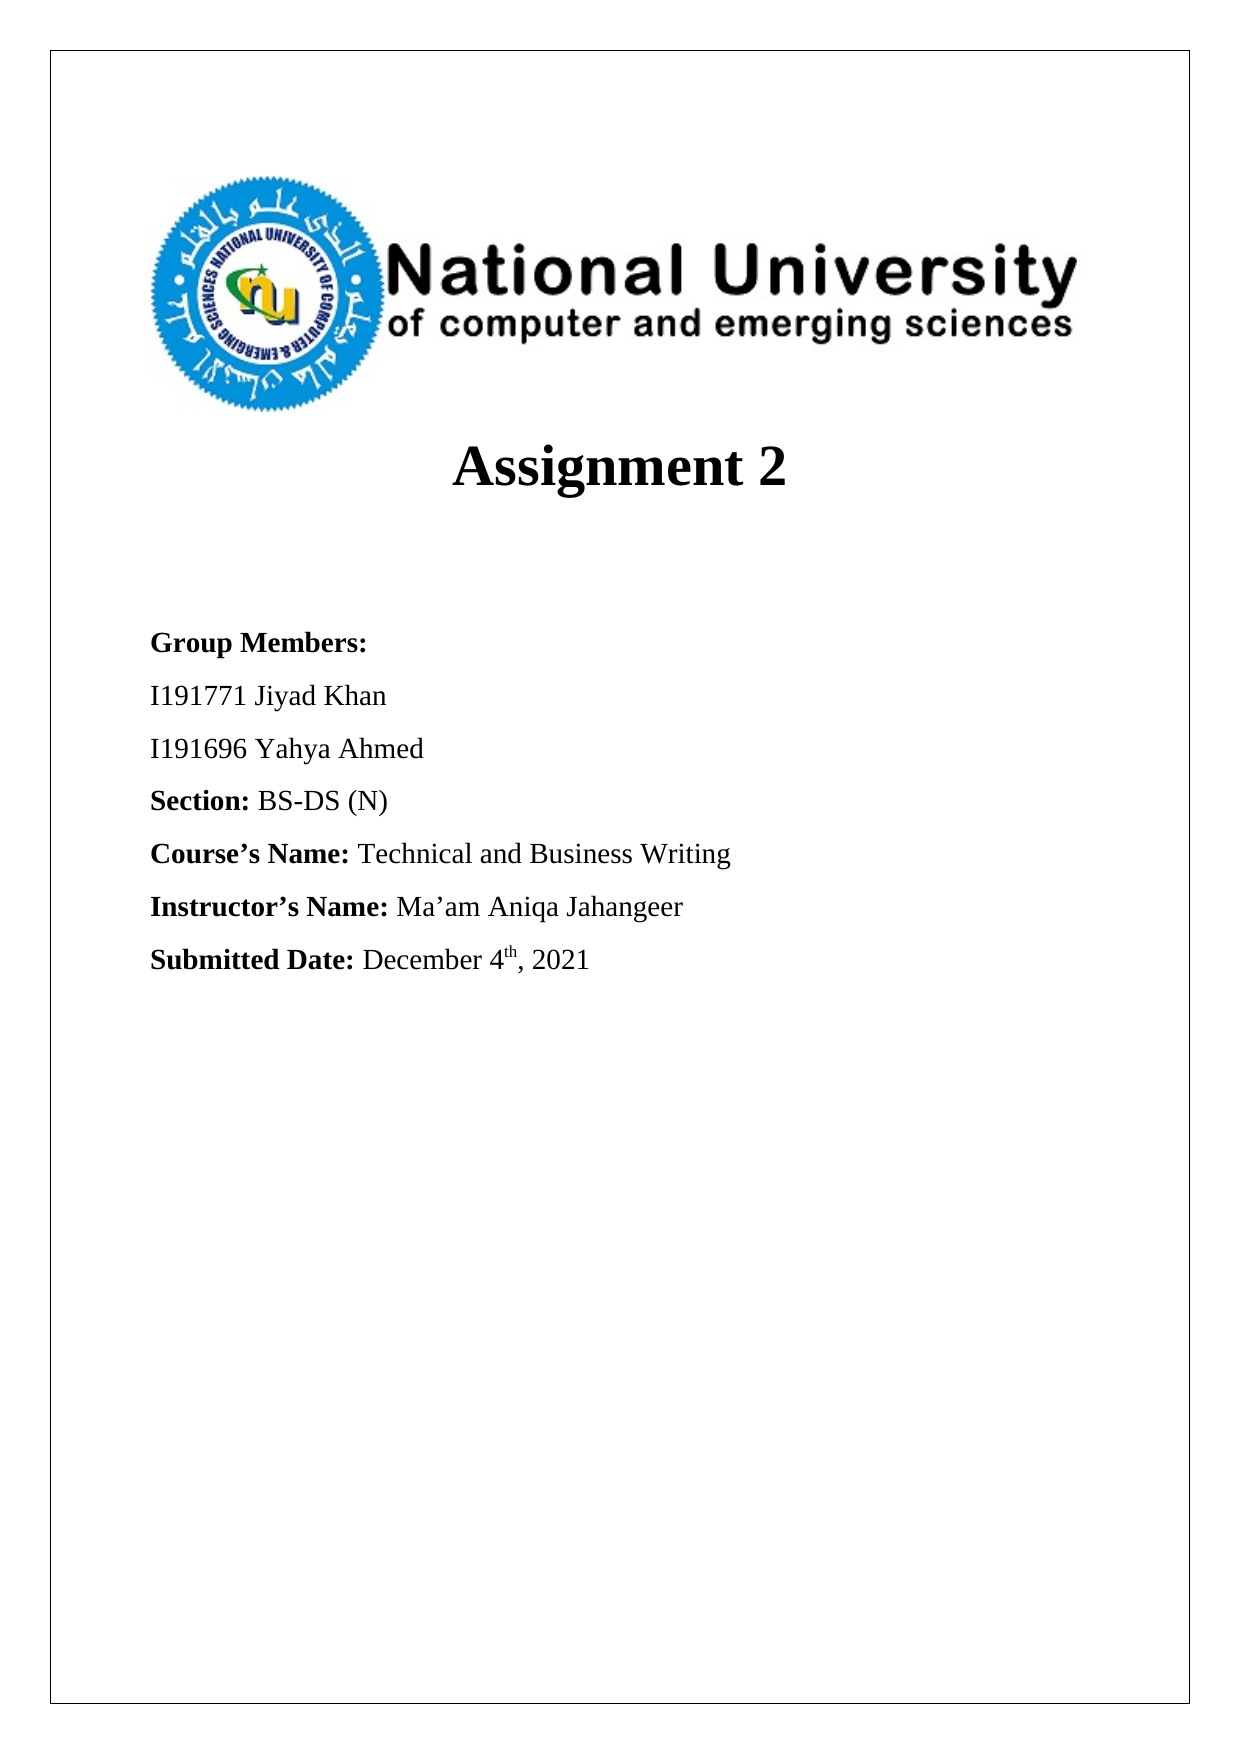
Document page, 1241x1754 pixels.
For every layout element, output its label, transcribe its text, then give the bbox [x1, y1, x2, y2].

text Course’s Name: Technical and Business Writing [150, 836, 1090, 870]
picture [150, 176, 1088, 412]
text Instructor’s Name: Ma’am Aniqa Jahangeer [150, 889, 1090, 923]
text I191771 Jiyad Khan [150, 678, 1090, 711]
text Group Members: [150, 625, 1090, 659]
text Assignment 2 [150, 430, 1090, 497]
text Section: BS-DS (N) [150, 783, 1090, 817]
text Submitted Date: December 4th, 2021 [150, 942, 1090, 976]
text I191696 Yahya Ahmed [150, 731, 1090, 764]
